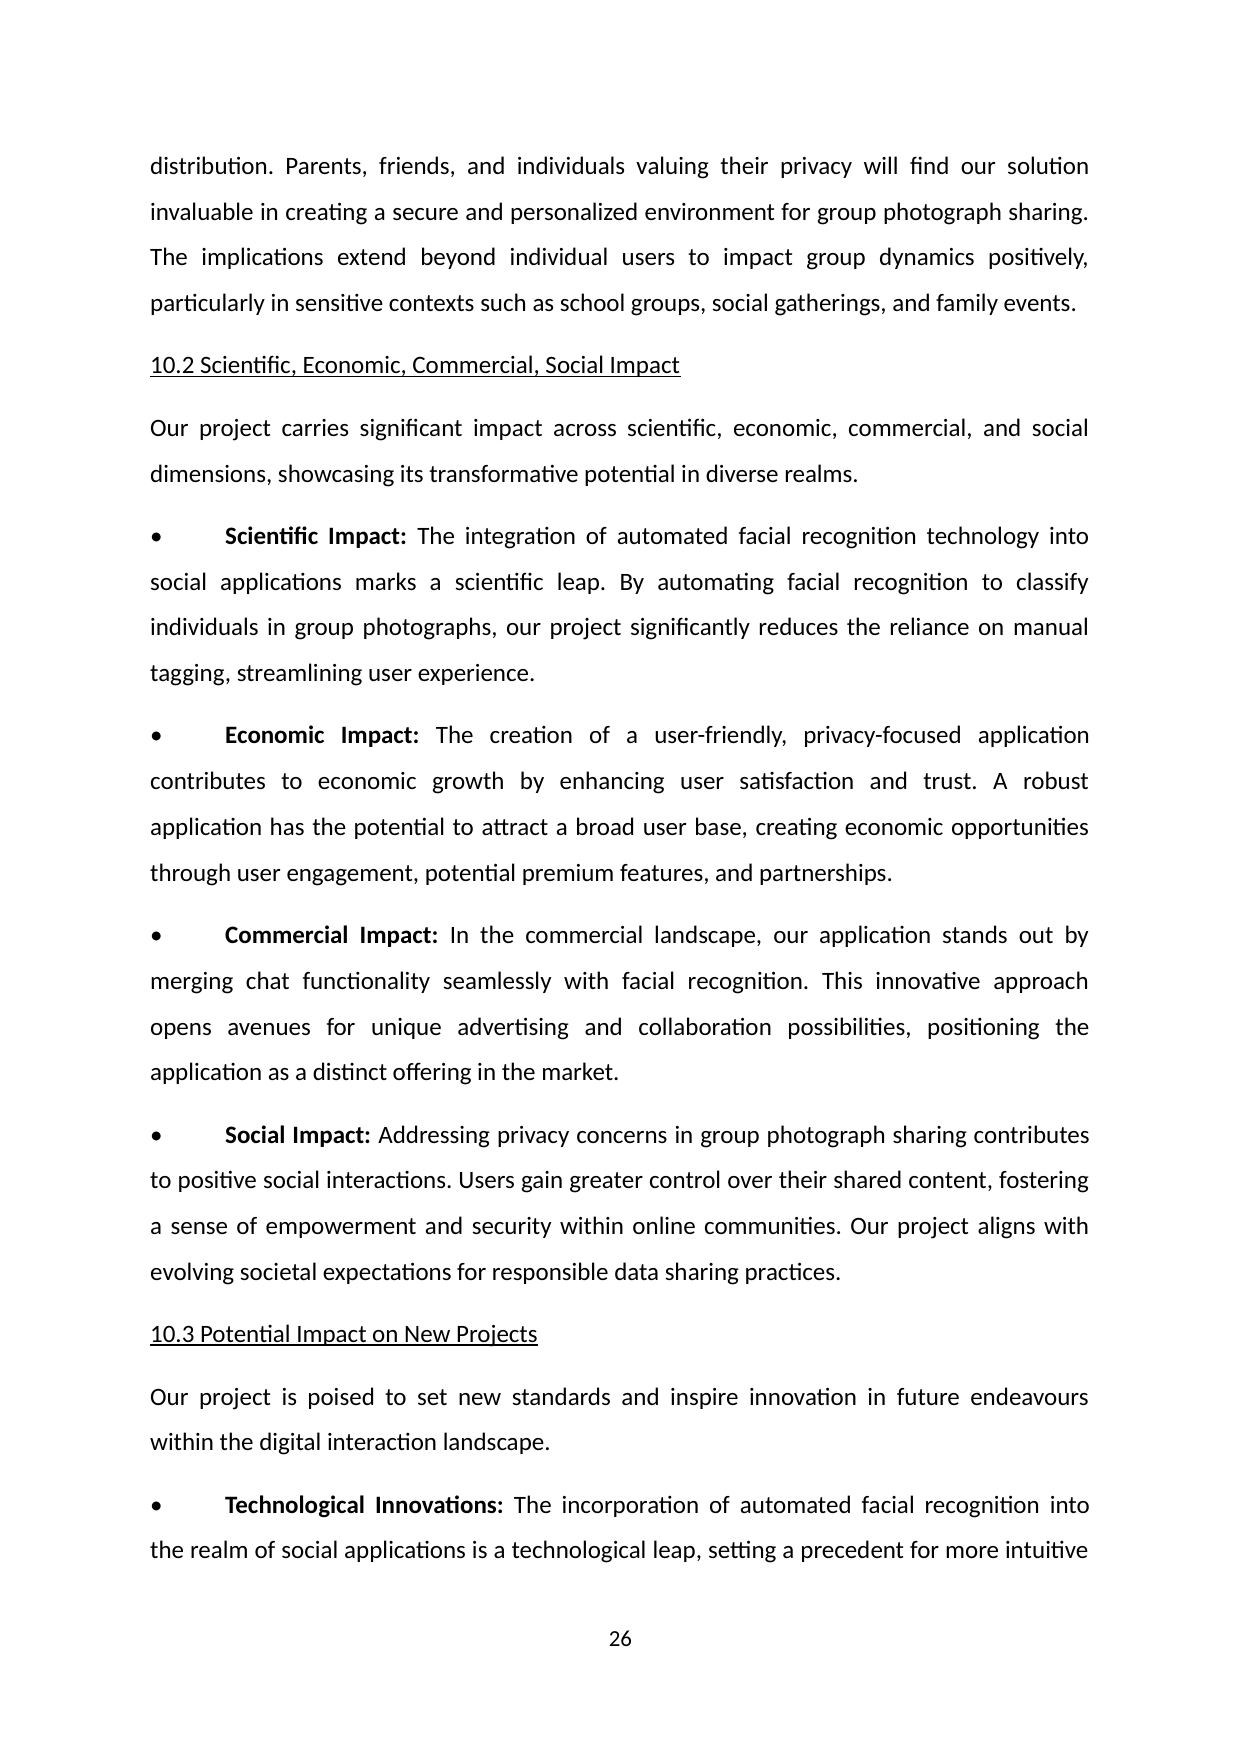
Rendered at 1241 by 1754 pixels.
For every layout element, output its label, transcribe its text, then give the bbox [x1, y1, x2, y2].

text • Commercial Impact: In the commercial landscape, our application stands out by merging chat functionality seamlessly with facial recognition. This innovative approach opens avenues for unique advertising and collaboration possibilities, positioning the application as a distinct offering in the market. [150, 919, 1090, 1087]
text Our project is poised to set new standards and inspire innovation in future endeavours within the digital interaction landscape. [150, 1381, 1090, 1457]
text Our project carries significant impact across scientific, economic, commercial, and social dimensions, showcasing its transformative potential in diverse realms. [150, 412, 1090, 488]
text 10.2 Scientific, Economic, Commercial, Social Impact [150, 349, 1090, 380]
text • Scientific Impact: The integration of automated facial recognition technology into social applications marks a scientific leap. By automating facial recognition to classify individuals in group photographs, our project significantly reduces the reliance on manual tagging, streamlining user experience. [150, 520, 1090, 688]
text 10.3 Potential Impact on New Projects [150, 1318, 1090, 1349]
text • Economic Impact: The creation of a user-friendly, privacy-focused application contributes to economic growth by enhancing user satisfaction and trust. A robust application has the potential to attract a broad user base, creating economic opportunities through user engagement, potential premium features, and partnerships. [150, 720, 1090, 887]
text • Social Impact: Addressing privacy concerns in group photograph sharing contributes to positive social interactions. Users gain greater control over their shared content, fostering a sense of empowerment and security within online communities. Our project aligns with evolving societal expectations for responsible data sharing practices. [150, 1119, 1090, 1287]
